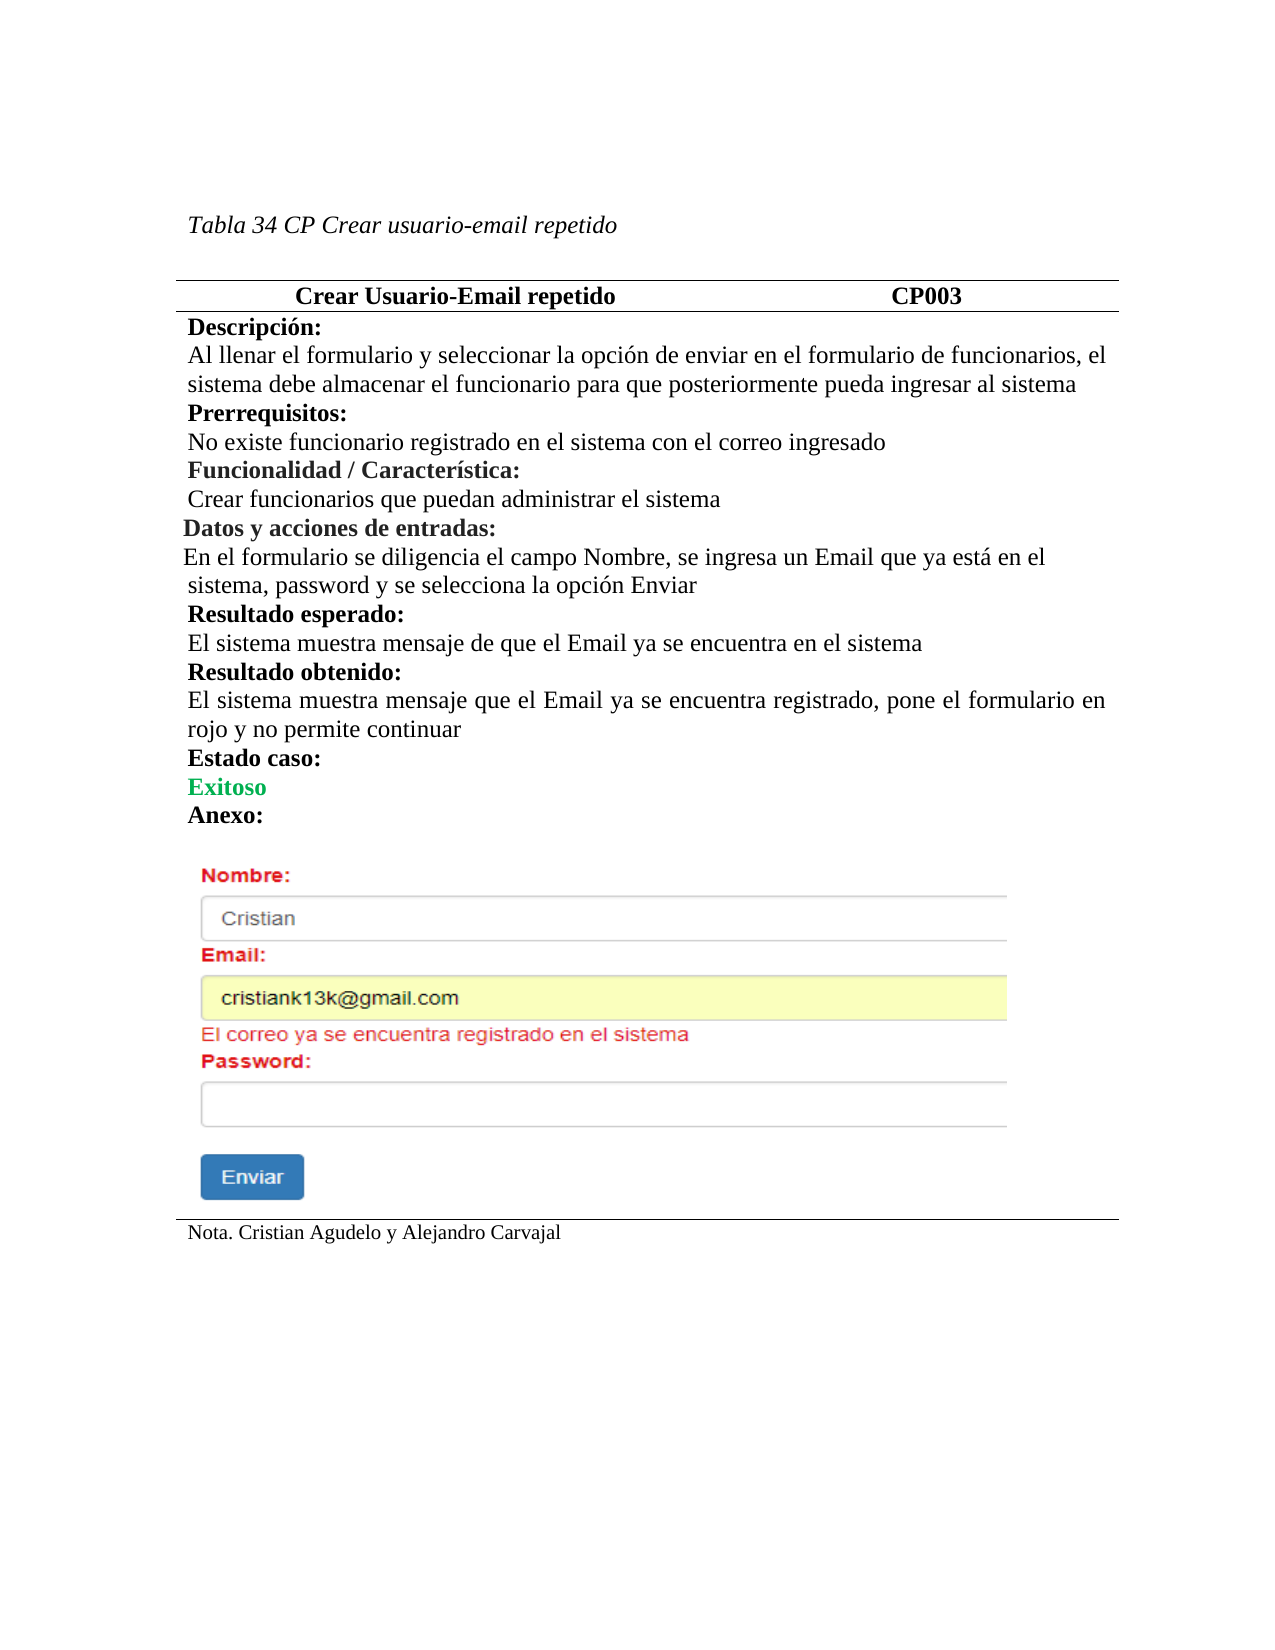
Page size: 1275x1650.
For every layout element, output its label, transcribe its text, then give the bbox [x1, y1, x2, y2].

text Nota. Cristian Agudelo y Alejandro Carvajal [187, 1220, 1087, 1244]
picture [187, 858, 1007, 1219]
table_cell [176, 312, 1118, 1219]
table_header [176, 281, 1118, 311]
text Tabla 34 CP Crear usuario-email repetido [187, 210, 1087, 239]
